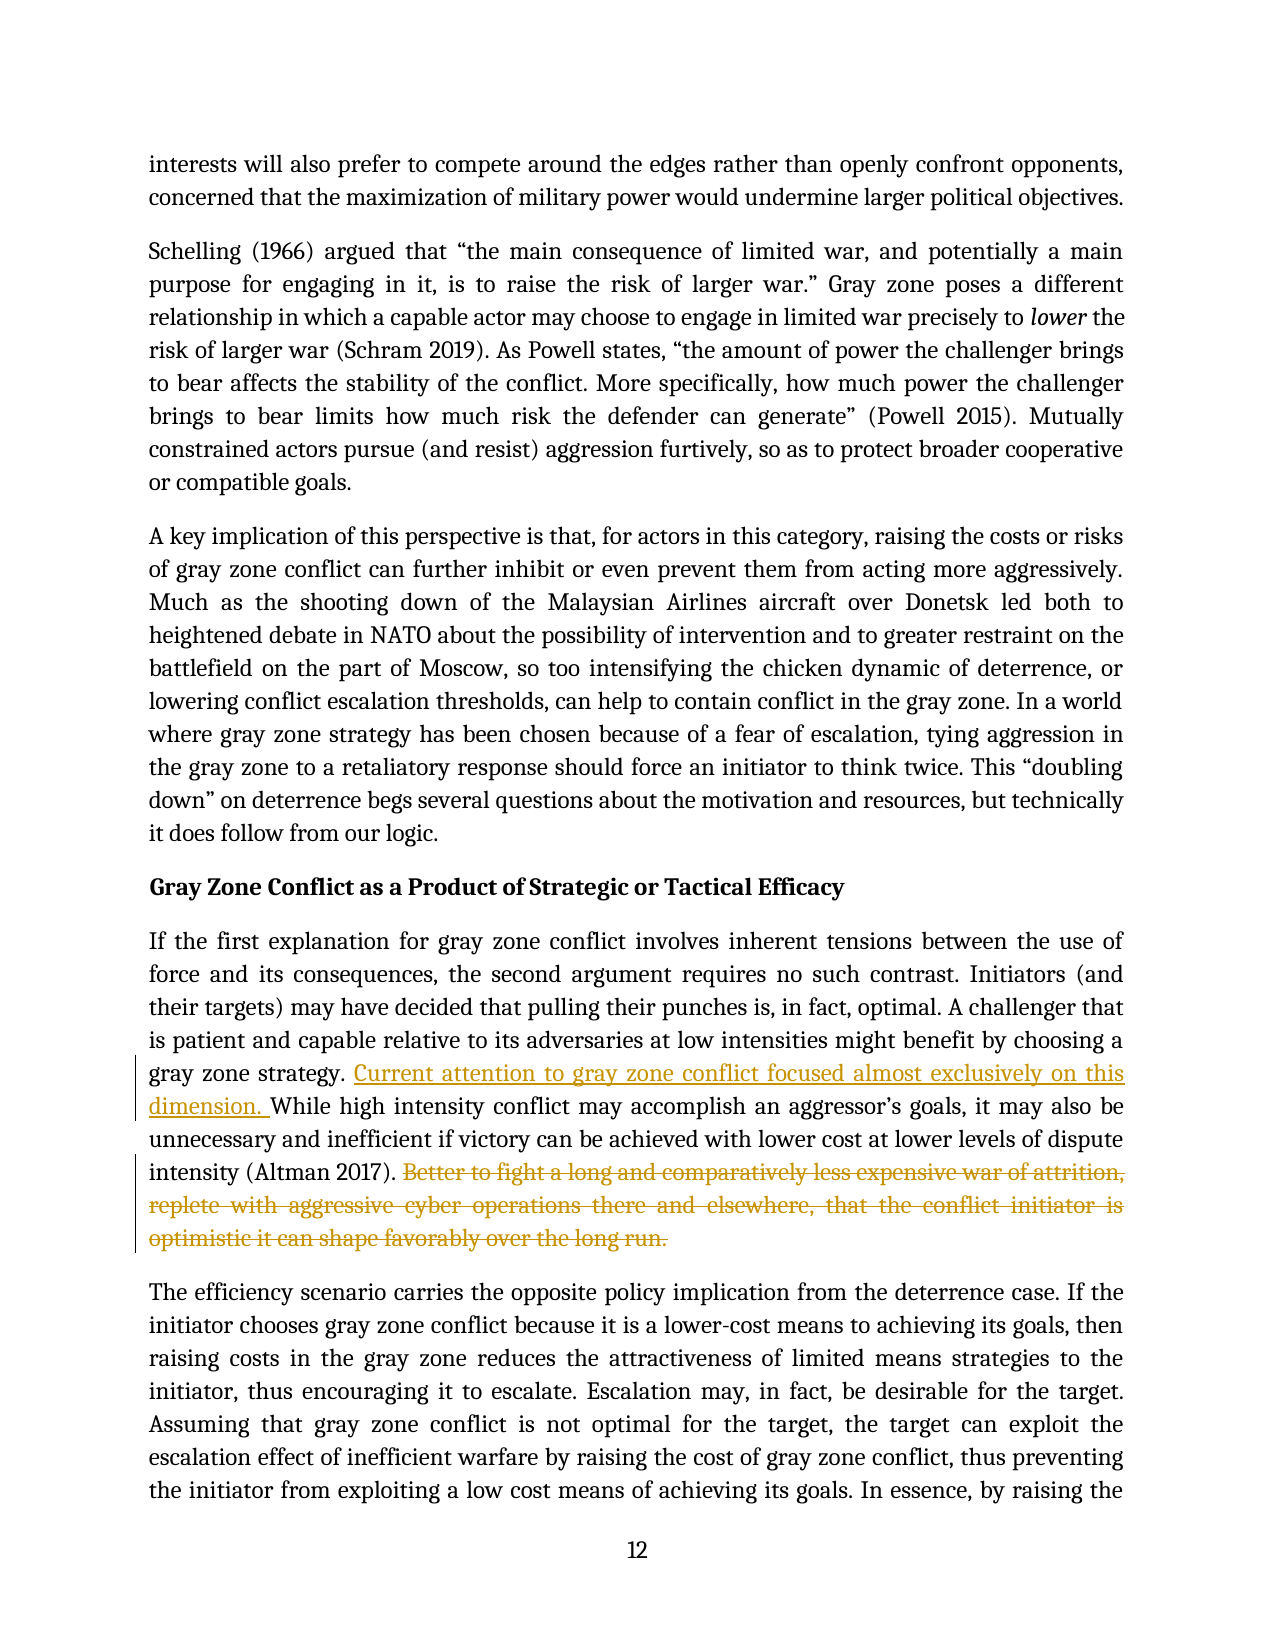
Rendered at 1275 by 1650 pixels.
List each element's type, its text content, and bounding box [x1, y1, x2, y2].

text Schelling (1966) argued that “the main consequence of limited war, and potentially a main purpose for engaging in it, is to raise the risk of larger war.” Gray zone poses a different relationship in which a capable actor may choose to engage in limited war precisely to lower the risk of larger war (Schram 2019). As Powell states, “the amount of power the challenger brings to bear affects the stability of the conflict. More specifically, how much power the challenger brings to bear limits how much risk the defender can generate” (Powell 2015). Mutually constrained actors pursue (and resist) aggression furtively, so as to protect broader cooperative or compatible goals. [148, 237, 1125, 497]
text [148, 1278, 1125, 1505]
text If the first explanation for gray zone conflict involves inherent tensions between the use of force and its consequences, the second argument requires no such contrast. Initiators (and their targets) may have decided that pulling their punches is, in fact, optimal. A challenger that is patient and capable relative to its adversaries at low intensities might benefit by choosing a gray zone strategy. While high intensity conflict may accomplish an aggressor’s goals, it may also be unnecessary and inefficient if victory can be achieved with lower cost at lower levels of dispute intensity (Altman 2017). [148, 927, 1125, 1253]
subtitle Gray Zone Conflict as a Product of Strategic or Tactical Efficacy [149, 873, 1125, 902]
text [148, 150, 1125, 212]
text A key implication of this perspective is that, for actors in this category, raising the costs or risks of gray zone conflict can further inhibit or even prevent them from acting more aggressively. Much as the shooting down of the Malaysian Airlines aircraft over Donetsk led both to heightened debate in NATO about the possibility of intervention and to greater restraint on the battlefield on the part of Moscow, so too intensifying the chicken dynamic of deterrence, or lowering conflict escalation thresholds, can help to contain conflict in the gray zone. In a world where gray zone strategy has been chosen because of a fear of escalation, tying aggression in the gray zone to a retaliatory response should force an initiator to think twice. This “doubling down” on deterrence begs several questions about the motivation and resources, but technically it does follow from our logic. [148, 522, 1125, 848]
